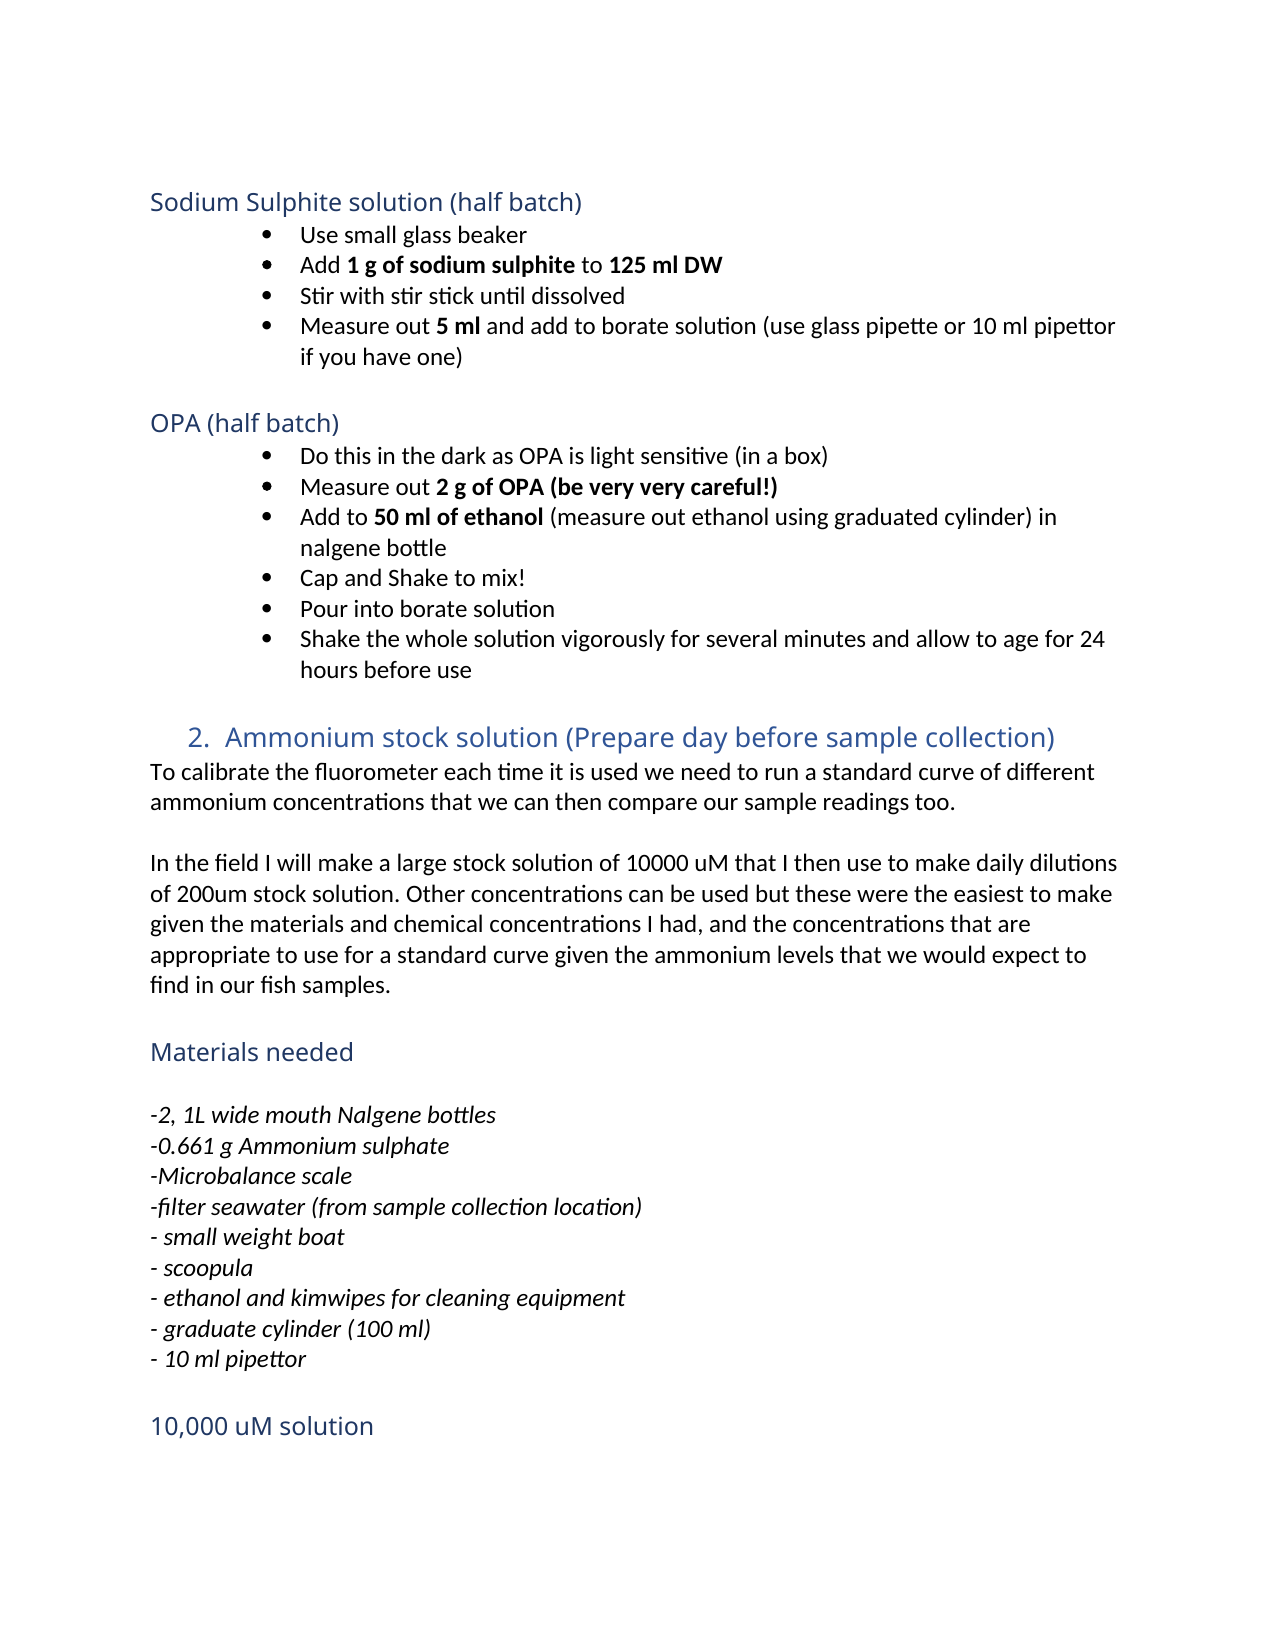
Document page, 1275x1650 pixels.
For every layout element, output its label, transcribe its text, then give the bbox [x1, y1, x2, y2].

subtitle Materials needed [150, 1035, 1125, 1069]
text - scoopula [150, 1252, 1125, 1282]
list Cap and Shake to mix! [262, 562, 1125, 593]
subtitle OPA (half batch) [150, 406, 1125, 440]
list Add 1 g of sodium sulphite to 125 ml DW [262, 249, 1125, 280]
list Measure out 5 ml and add to borate solution (use glass pipette or 10 ml pipettor if you have one) [262, 310, 1125, 371]
list Pour into borate solution [262, 593, 1125, 623]
list Measure out 2 g of OPA (be very very careful!) [262, 471, 1125, 501]
text In the field I will make a large stock solution of 10000 uM that I then use to make daily dilutions of 200um stock solution. Other concentrations can be used but these were the easiest to make given the materials and chemical concentrations I had, and the concentrations that are appropriate to use for a standard curve given the ammonium levels that we would expect to find in our fish samples. [150, 847, 1125, 1000]
text - small weight boat [150, 1221, 1125, 1252]
text - 10 ml pipettor [150, 1343, 1125, 1374]
list Stir with stir stick until dissolved [262, 280, 1125, 310]
text -filter seawater (from sample collection location) [150, 1191, 1125, 1221]
list Add to 50 ml of ethanol (measure out ethanol using graduated cylinder) in nalgene bottle [262, 501, 1125, 562]
text - graduate cylinder (100 ml) [150, 1313, 1125, 1343]
text -0.661 g Ammonium sulphate [150, 1130, 1125, 1160]
subtitle Sodium Sulphite solution (half batch) [150, 185, 1125, 219]
text -2, 1L wide mouth Nalgene bottles [150, 1099, 1125, 1130]
subtitle 10,000 uM solution [150, 1409, 1125, 1443]
list Shake the whole solution vigorously for several minutes and allow to age for 24 hours before use [262, 623, 1125, 684]
text To calibrate the fluorometer each time it is used we need to run a standard curve of different ammonium concentrations that we can then compare our sample readings too. [150, 756, 1125, 817]
list Do this in the dark as OPA is light sensitive (in a box) [262, 440, 1125, 471]
text -Microbalance scale [150, 1160, 1125, 1191]
subtitle Ammonium stock solution (Prepare day before sample collection) [187, 719, 1125, 756]
list Use small glass beaker [262, 219, 1125, 249]
text - ethanol and kimwipes for cleaning equipment [150, 1282, 1125, 1313]
